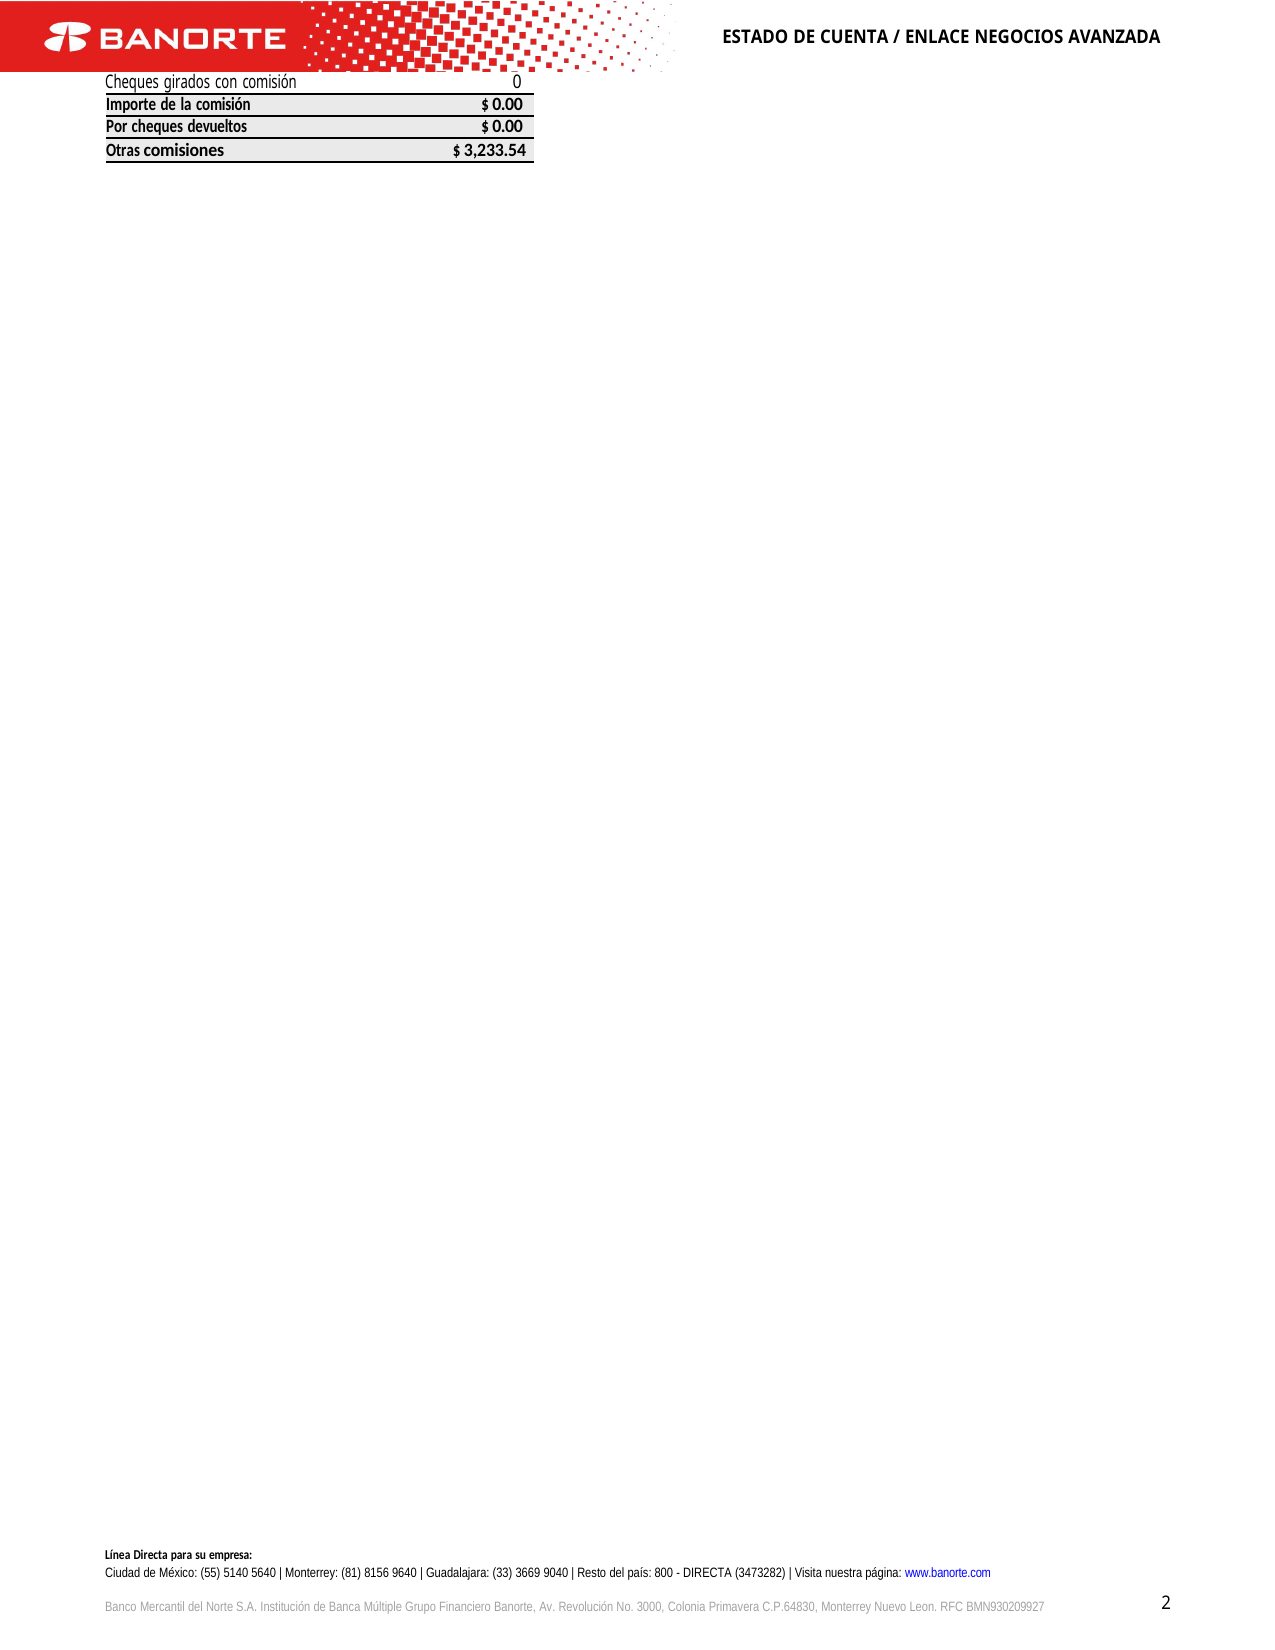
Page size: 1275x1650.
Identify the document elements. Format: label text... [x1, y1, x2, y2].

table_cell Por cheques devueltos $ 0.00 [106, 117, 534, 137]
picture [0, 1, 678, 72]
table_header Importe de la comisión $ 0.00 [106, 95, 534, 115]
text Cheques girados con comisión 0 [105, 71, 1192, 92]
table_cell Otras comisiones $ 3,233.54 [106, 139, 534, 161]
